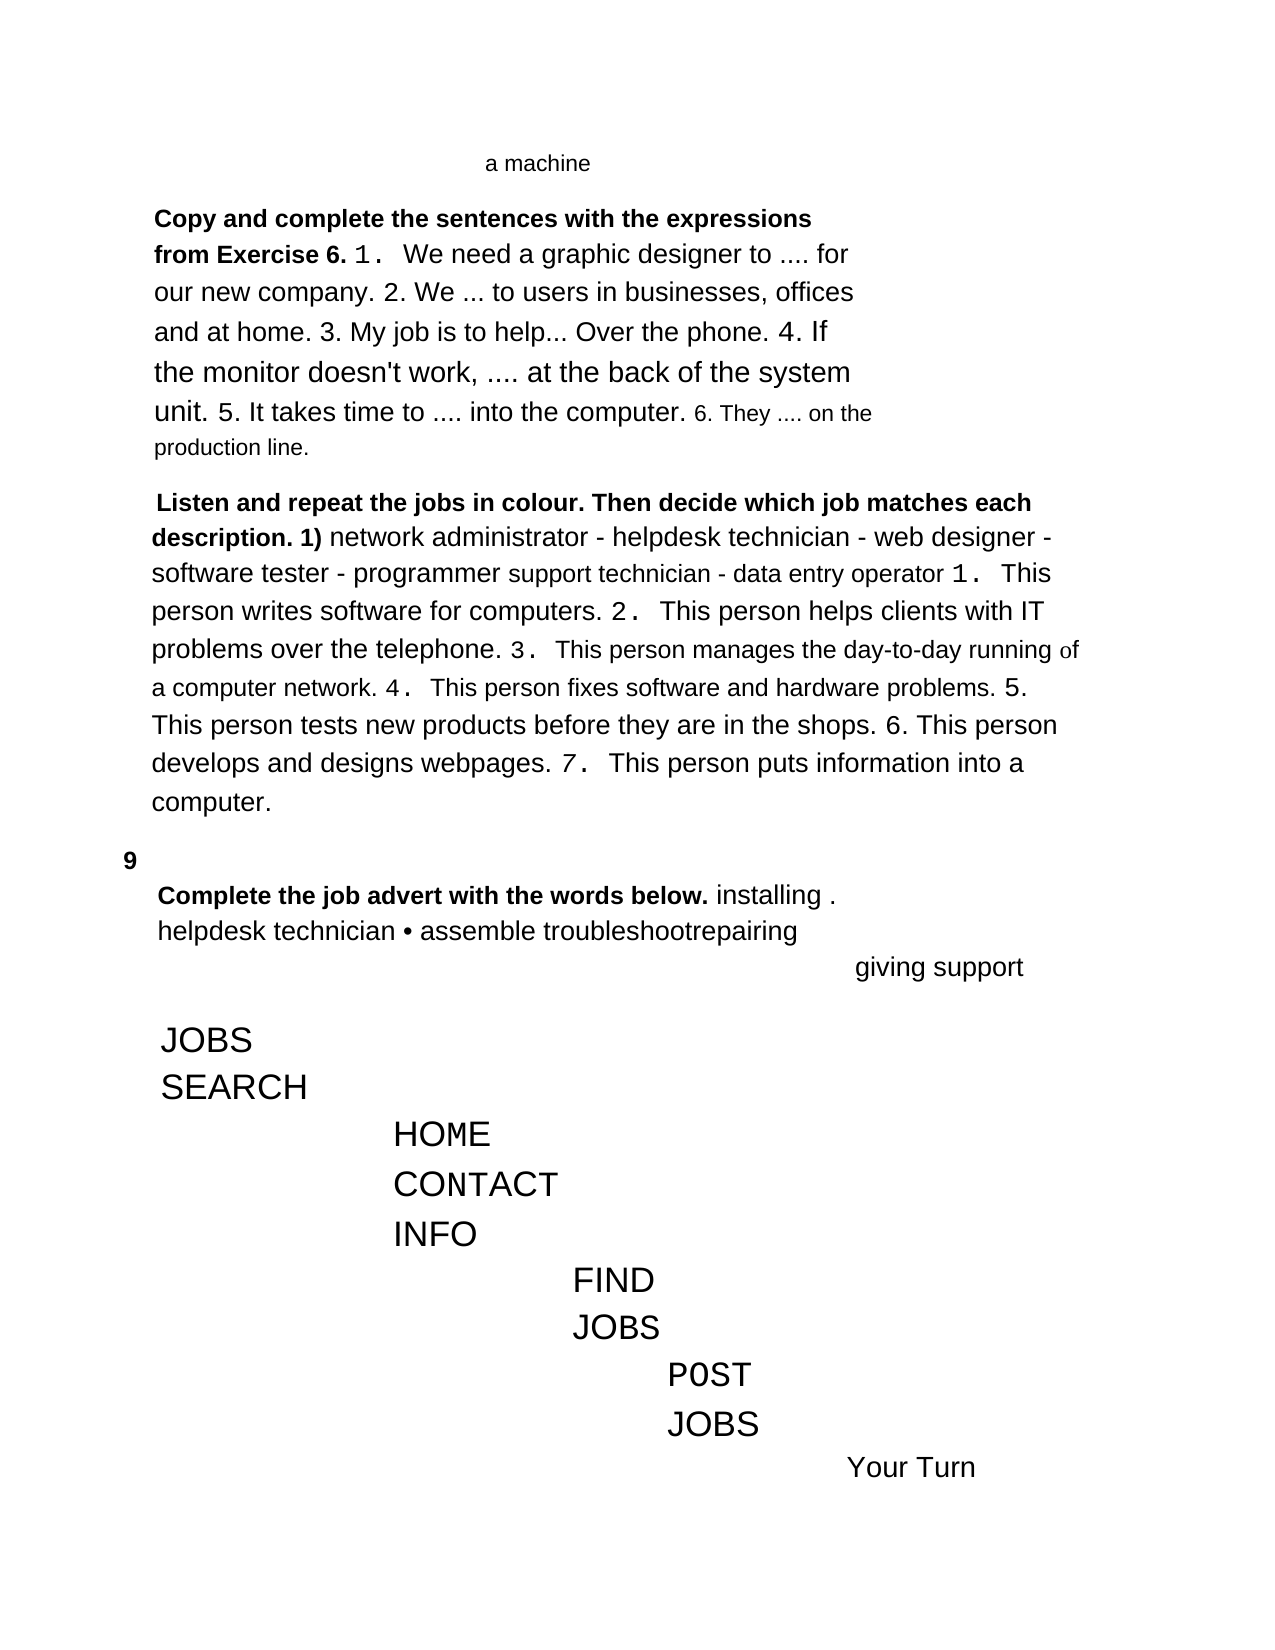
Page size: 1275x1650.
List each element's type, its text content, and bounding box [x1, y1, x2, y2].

text JOBS SEARCH [160, 1019, 354, 1107]
text 9 [123, 846, 165, 874]
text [152, 150, 700, 176]
text HOME CONTACT INFO [393, 1113, 582, 1253]
text Your Turn [846, 1449, 1015, 1483]
text Copy and complete the sentences with the expressions from Exercise 6. 1. We need a graphic designer to .... for our new company. 2. We ... to users in businesses, offices and at home. 3. My job is to help... Over the phone. 4. If the monitor doesn't work, .... at the back of the system unit. 5. It takes time to .... into the computer. 6. They .... on the production line. [154, 204, 873, 460]
text FIND JOBS [572, 1259, 673, 1350]
text Complete the job advert with the words below. installing . helpdesk technician • assemble troubleshootrepairing [157, 879, 863, 946]
text giving support [855, 951, 1027, 982]
text Listen and repeat the jobs in colour. Then decide which job matches each description. 1) network administrator - helpdesk technician - web designer - software tester - programmer support technician - data entry operator 1. This person writes software for computers. 2. This person helps clients with IT problems over the telephone. 3. This person manages the day-to-day running of a computer network. 4. This person fixes software and hardware problems. 5. This person tests new products before they are in the shops. 6. This person develops and designs webpages. 7. This person puts information into a computer. [151, 488, 1084, 817]
text POST JOBS [667, 1357, 773, 1443]
